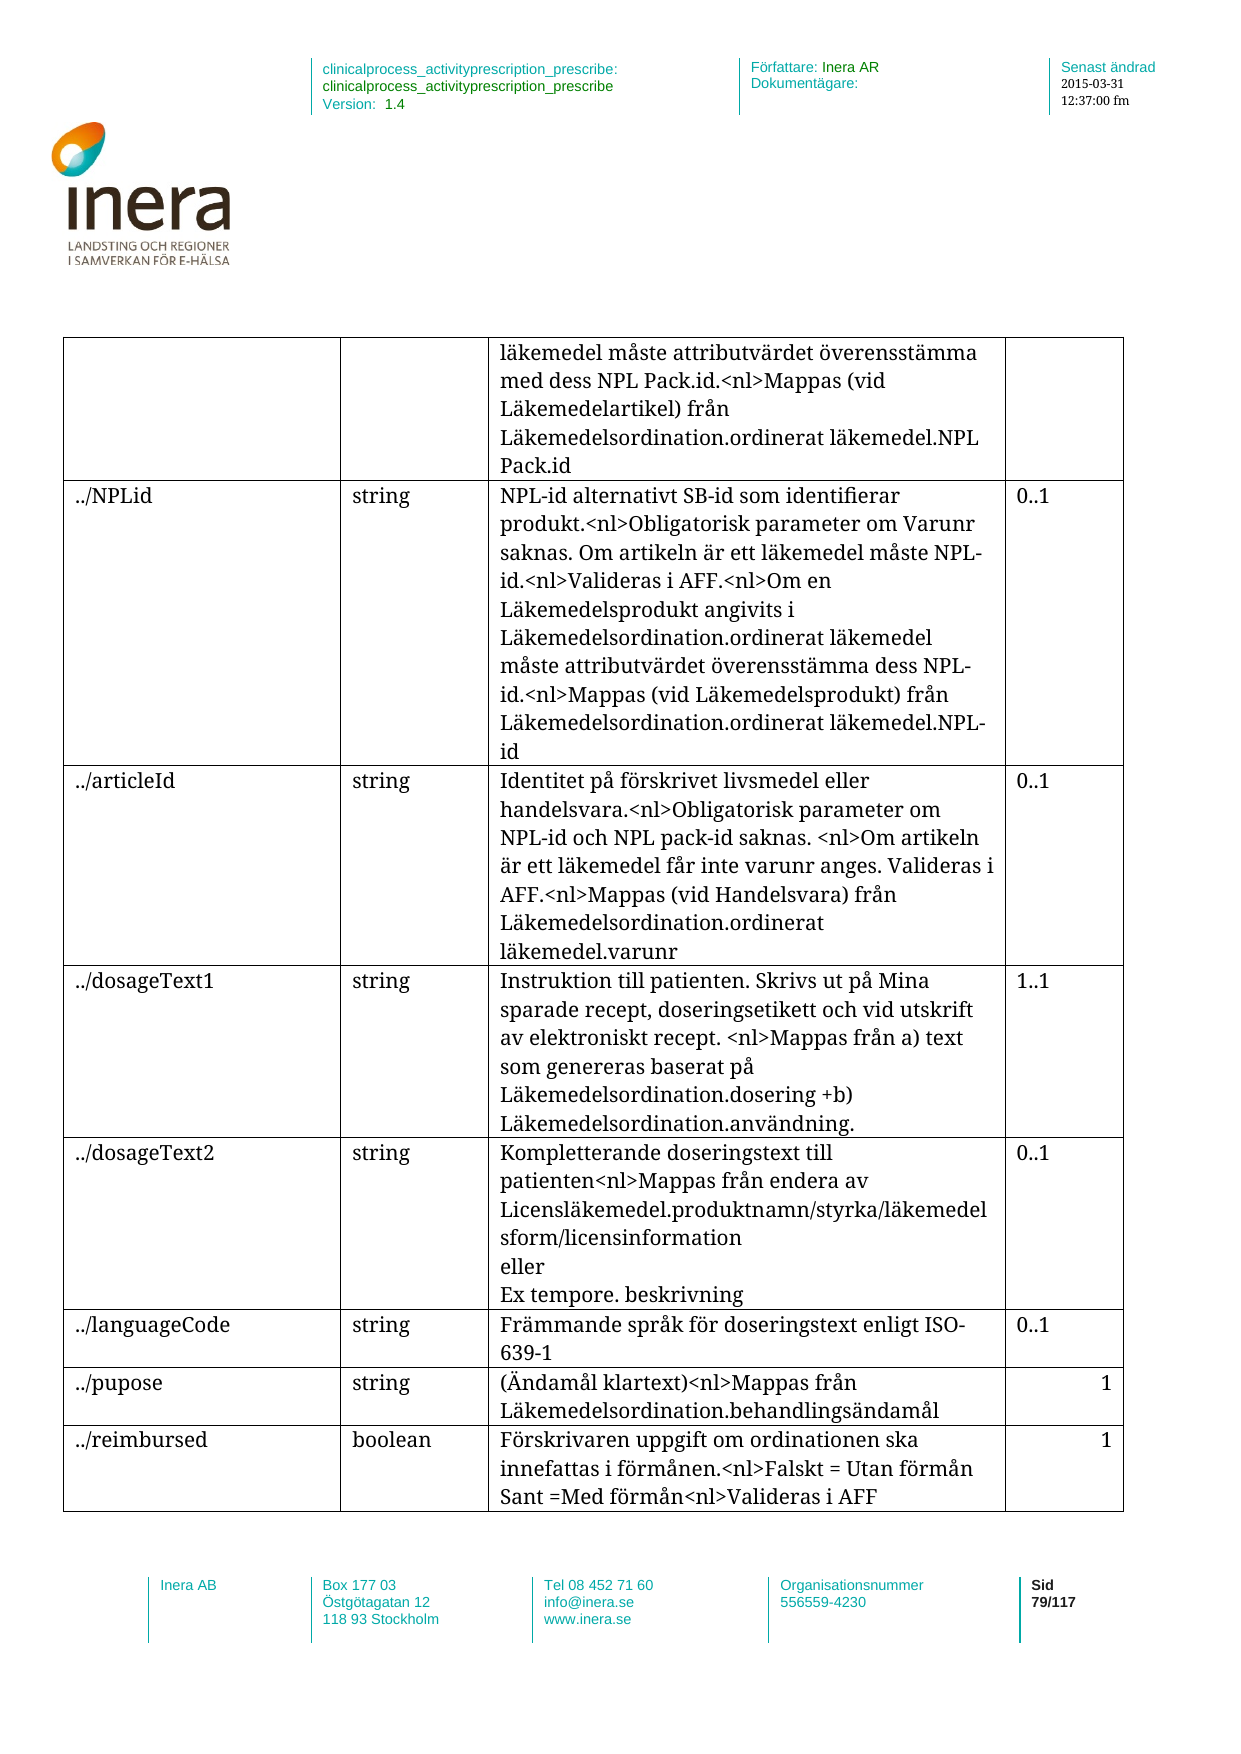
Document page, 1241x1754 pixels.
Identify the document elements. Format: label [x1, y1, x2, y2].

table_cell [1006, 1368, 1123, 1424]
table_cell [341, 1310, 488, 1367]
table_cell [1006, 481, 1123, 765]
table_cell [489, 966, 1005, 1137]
picture [51, 122, 230, 265]
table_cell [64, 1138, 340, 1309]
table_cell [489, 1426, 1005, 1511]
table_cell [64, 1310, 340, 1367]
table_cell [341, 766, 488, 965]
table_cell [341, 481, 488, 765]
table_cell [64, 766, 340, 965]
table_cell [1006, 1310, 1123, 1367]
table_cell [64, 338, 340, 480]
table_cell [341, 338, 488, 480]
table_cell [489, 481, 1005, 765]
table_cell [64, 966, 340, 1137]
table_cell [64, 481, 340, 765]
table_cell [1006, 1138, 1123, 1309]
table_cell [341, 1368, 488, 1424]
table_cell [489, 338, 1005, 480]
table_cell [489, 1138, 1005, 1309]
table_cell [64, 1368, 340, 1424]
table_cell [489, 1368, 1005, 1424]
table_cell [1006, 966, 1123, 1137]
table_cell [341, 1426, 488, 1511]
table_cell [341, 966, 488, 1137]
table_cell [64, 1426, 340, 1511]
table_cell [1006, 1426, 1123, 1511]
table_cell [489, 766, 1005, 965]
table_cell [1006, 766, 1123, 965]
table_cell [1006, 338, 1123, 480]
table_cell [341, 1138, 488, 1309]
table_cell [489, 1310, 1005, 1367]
